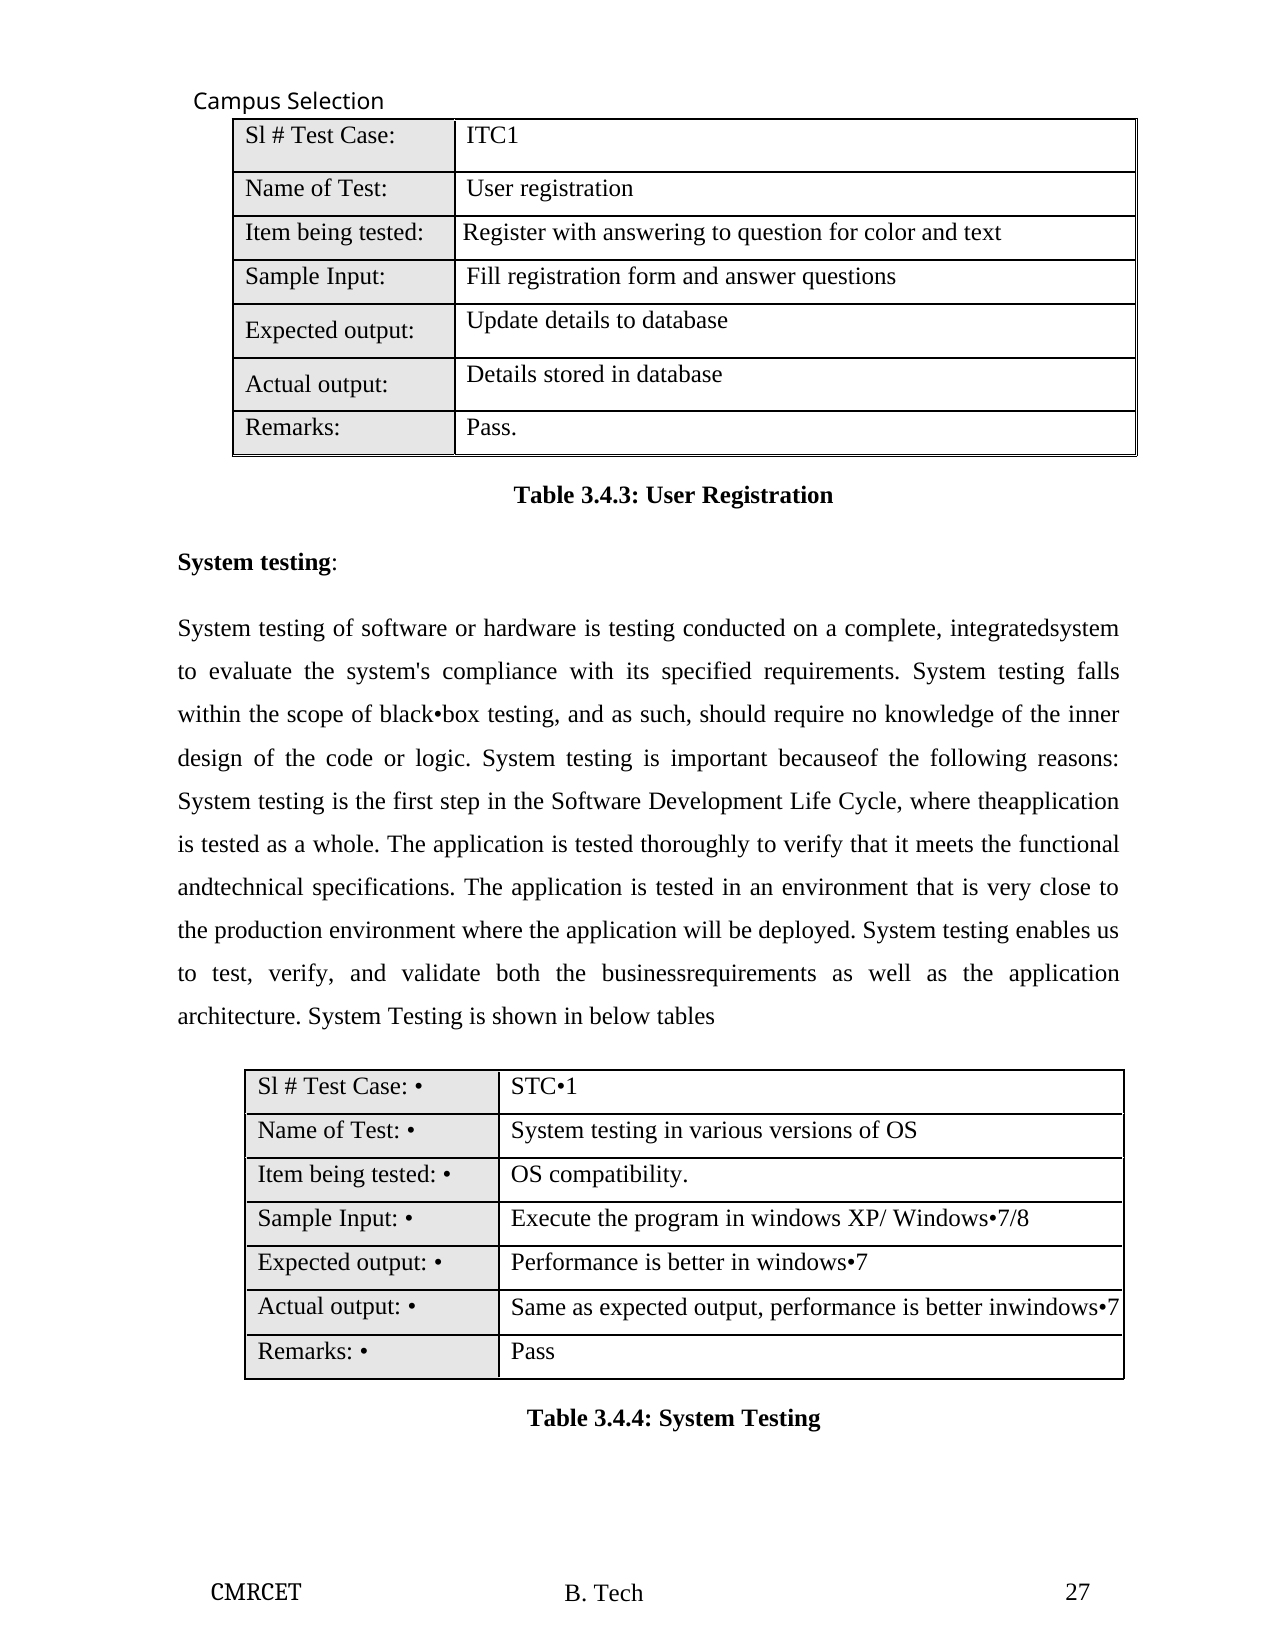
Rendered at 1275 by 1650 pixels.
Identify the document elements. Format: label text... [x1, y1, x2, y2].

table_cell Name of Test: • [246, 1115, 498, 1157]
table_cell Pass. [456, 412, 1135, 454]
table_header Sl # Test Case: • [246, 1071, 498, 1113]
text System testing: [177, 547, 1156, 576]
table_cell Actual output: [234, 359, 454, 410]
table_cell Same as expected output, performance is better inwindows•7 [500, 1289, 1123, 1334]
table_header STC•1 [500, 1071, 1123, 1113]
table_header Sl # Test Case: [234, 120, 454, 171]
table_cell Details stored in database [456, 359, 1135, 410]
table_cell Register with answering to question for color and text [456, 217, 1135, 259]
table_cell Sample Input: [234, 261, 454, 303]
subtitle Table 3.4.4: System Testing [527, 1403, 1156, 1432]
table_cell Name of Test: [234, 173, 454, 215]
table_cell Remarks: • [246, 1336, 499, 1378]
table_cell Performance is better in windows•7 [500, 1245, 1123, 1289]
table_cell Item being tested: [234, 217, 454, 259]
subtitle Table 3.4.3: User Registration [513, 480, 1156, 509]
table_cell Execute the program in windows XP/ Windows•7/8 [500, 1201, 1123, 1245]
table_header ITC1 [456, 120, 1135, 171]
table_cell User registration [456, 173, 1135, 215]
table_cell Item being tested: • [246, 1159, 498, 1201]
table_cell System testing in various versions of OS [500, 1113, 1123, 1157]
table_cell Pass [499, 1334, 1123, 1378]
table_cell Fill registration form and answer questions [456, 261, 1135, 303]
table_cell Remarks: [234, 412, 454, 454]
table_cell Update details to database [456, 305, 1135, 357]
table_cell Expected output: • [246, 1247, 498, 1289]
table_cell Sample Input: • [246, 1203, 498, 1245]
table_cell Actual output: • [246, 1291, 498, 1334]
table_cell OS compatibility. [500, 1157, 1123, 1201]
table_cell Expected output: [234, 305, 454, 357]
text System testing of software or hardware is testing conducted on a complete, integratedsystem to evaluate the system's compliance with its specified requirements. System testing falls within the scope of black•box testing, and as such, should require no knowledge of the inner design of the code or logic. System testing is important becauseof the following reasons: System testing is the first step in the Software Development Life Cycle, where theapplication is tested as a whole. The application is tested thoroughly to verify that it meets the functional andtechnical specifications. The application is tested in an environment that is very close to the production environment where the application will be deployed. System testing enables us to test, verify, and validate both the businessrequirements as well as the application architecture. System Testing is shown in below tables [177, 613, 1120, 1030]
